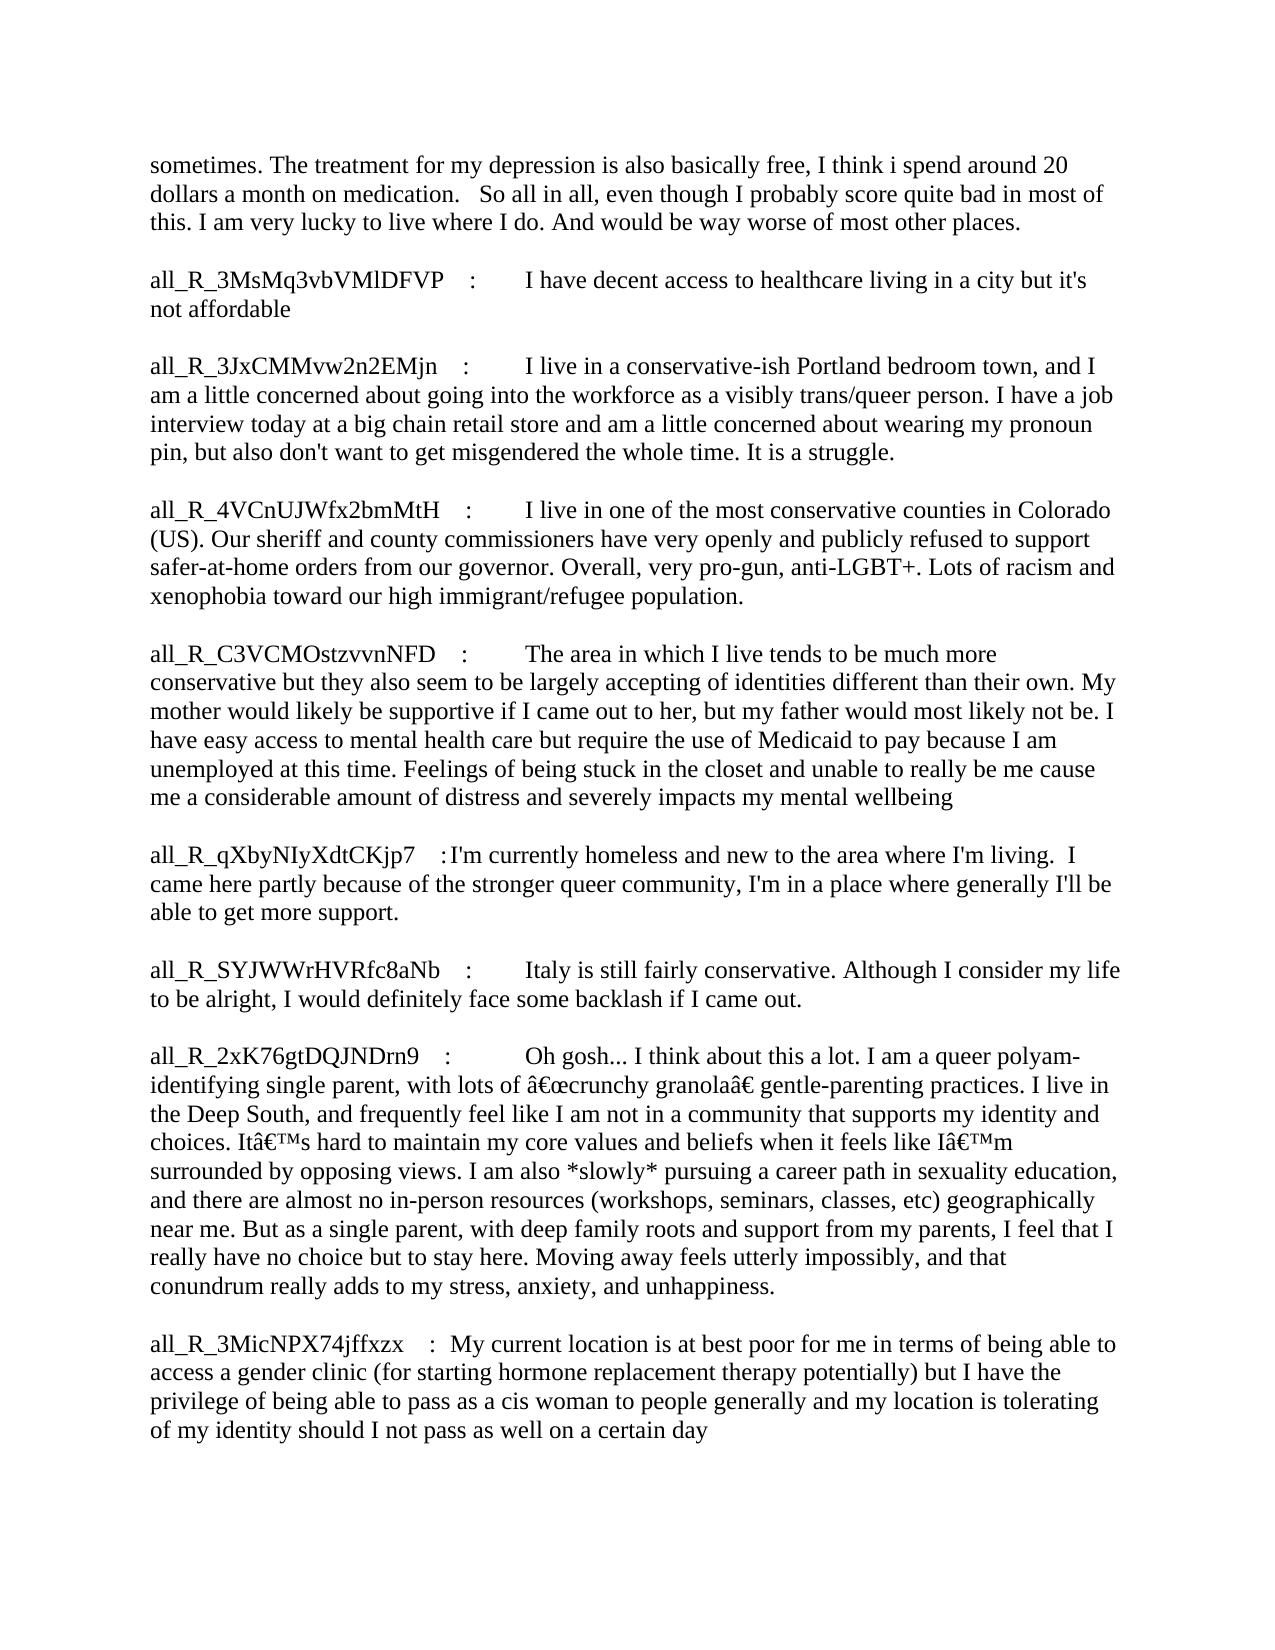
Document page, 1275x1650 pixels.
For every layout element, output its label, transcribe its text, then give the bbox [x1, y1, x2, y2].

text all_R_3MsMq3vbVMlDFVP : I have decent access to healthcare living in a city but it's not affordable [150, 265, 1125, 322]
text all_R_3JxCMMvw2n2EMjn : I live in a conservative-ish Portland bedroom town, and I am a little concerned about going into the workforce as a visibly trans/queer person. I have a job interview today at a big chain retail store and am a little concerned about wearing my pronoun pin, but also don't want to get misgendered the whole time. It is a struggle. [150, 351, 1125, 466]
text all_R_SYJWWrHVRfc8aNb : Italy is still fairly conservative. Although I consider my life to be alright, I would definitely face some backlash if I came out. [150, 955, 1125, 1012]
text all_R_4VCnUJWfx2bmMtH : I live in one of the most conservative counties in Colorado (US). Our sheriff and county commissioners have very openly and publicly refused to support safer-at-home orders from our governor. Overall, very pro-gun, anti-LGBT+. Lots of racism and xenophobia toward our high immigrant/refugee population. [150, 495, 1125, 610]
text all_R_qXbyNIyXdtCKjp7 : I'm currently homeless and new to the area where I'm living. I came here partly because of the stronger queer community, I'm in a place where generally I'll be able to get more support. [150, 840, 1125, 926]
text all_R_3MicNPX74jffxzx : My current location is at best poor for me in terms of being able to access a gender clinic (for starting hormone replacement therapy potentially) but I have the privilege of being able to pass as a cis woman to people generally and my location is tolerating of my identity should I not pass as well on a certain day [150, 1329, 1125, 1444]
text all_R_C3VCMOstzvvnNFD : The area in which I live tends to be much more conservative but they also seem to be largely accepting of identities different than their own. My mother would likely be supportive if I came out to her, but my father would most likely not be. I have easy access to mental health care but require the use of Medicaid to pay because I am unemployed at this time. Feelings of being stuck in the closet and unable to really be me cause me a considerable amount of distress and severely impacts my mental wellbeing [150, 639, 1125, 811]
text all_R_2xK76gtDQJNDrn9 : Oh gosh... I think about this a lot. I am a queer polyam-identifying single parent, with lots of â€œcrunchy granolaâ€ gentle-parenting practices. I live in the Deep South, and frequently feel like I am not in a community that supports my identity and choices. Itâ€™s hard to maintain my core values and beliefs when it feels like Iâ€™m surrounded by opposing views. I am also *slowly* pursuing a career path in sexuality education, and there are almost no in-person resources (workshops, seminars, classes, etc) geographically near me. But as a single parent, with deep family roots and support from my parents, I feel that I really have no choice but to stay here. Moving away feels utterly impossibly, and that conundrum really adds to my stress, anxiety, and unhappiness. [150, 1041, 1125, 1300]
